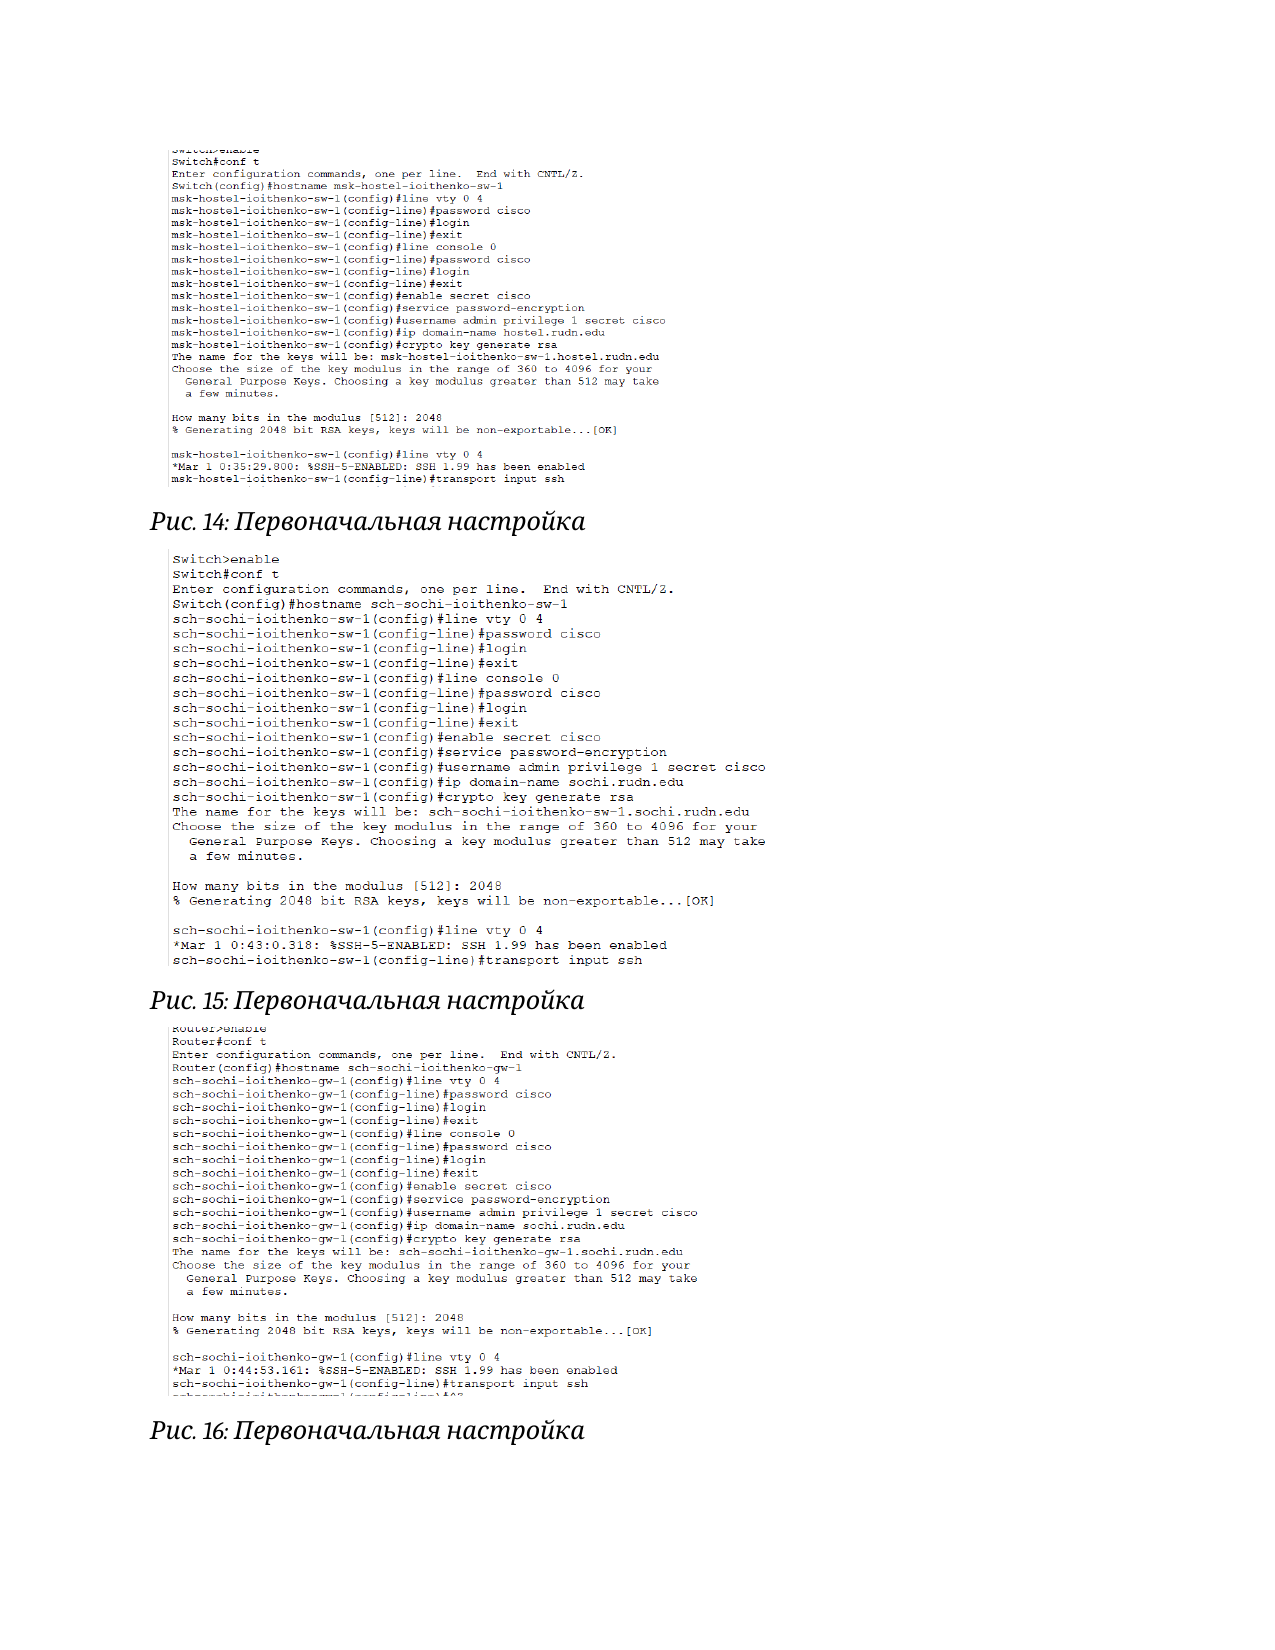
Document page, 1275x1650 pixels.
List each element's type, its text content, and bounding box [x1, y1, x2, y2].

picture [168, 1027, 782, 1396]
text Рис. 15: Первоначальная настройка [150, 987, 1125, 1015]
picture [168, 549, 782, 966]
text Рис. 16: Первоначальная настройка [150, 1417, 1125, 1445]
text Рис. 14: Первоначальная настройка [150, 508, 1125, 537]
picture [168, 150, 782, 487]
